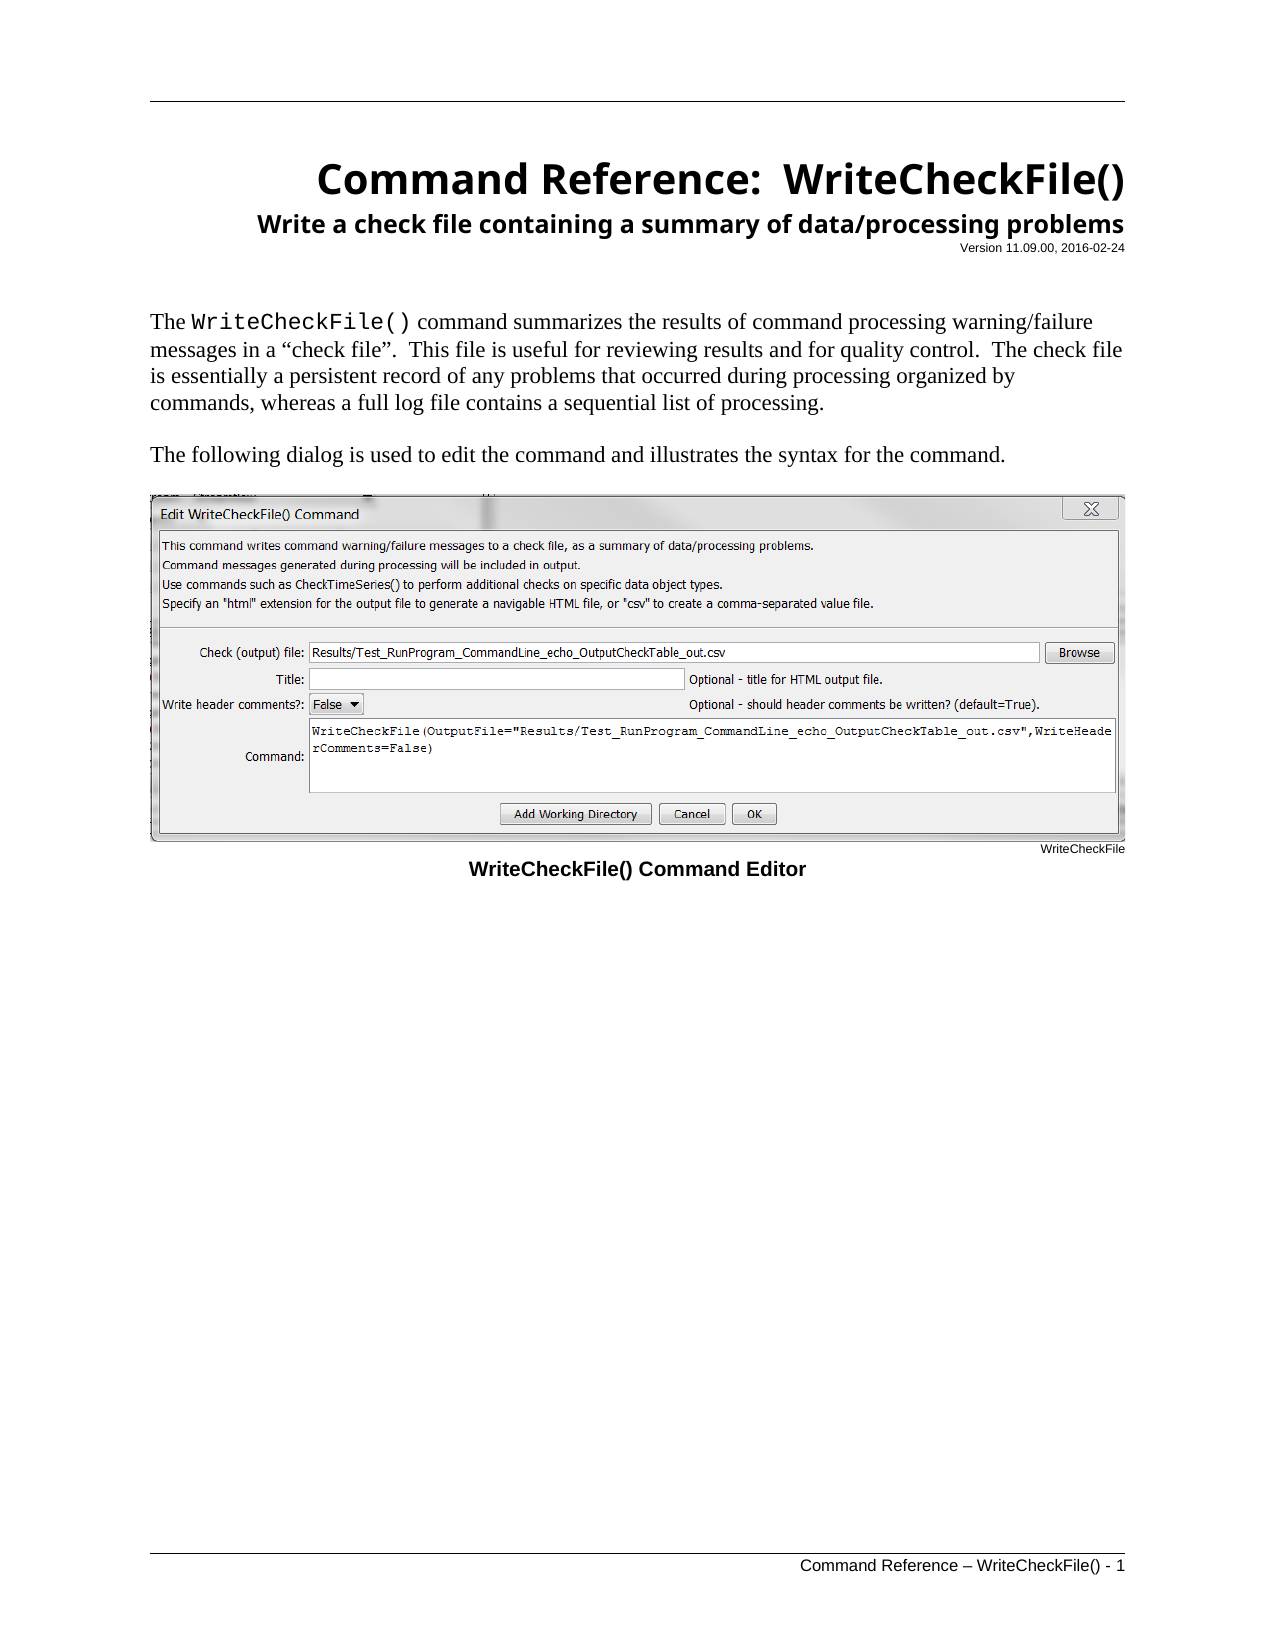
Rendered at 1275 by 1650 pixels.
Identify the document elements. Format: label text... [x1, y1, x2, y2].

text The WriteCheckFile() command summarizes the results of command processing warning/failure messages in a “check file”. This file is useful for reviewing results and for quality control. The check file is essentially a persistent record of any problems that occurred during processing organized by commands, whereas a full log file contains a sequential list of processing. [150, 308, 1125, 415]
subtitle Write a check file containing a summary of data/processing problems [150, 207, 1125, 241]
text WriteCheckFile [150, 842, 1125, 856]
list The following dialog is used to edit the command and illustrates the syntax for the command. [150, 442, 1125, 468]
title Command Reference: WriteCheckFile() [150, 150, 1125, 207]
text Version 11.09.00, 2016-02-24 [150, 241, 1125, 255]
title WriteCheckFile() Command Editor [150, 856, 1125, 880]
picture [150, 494, 1125, 842]
